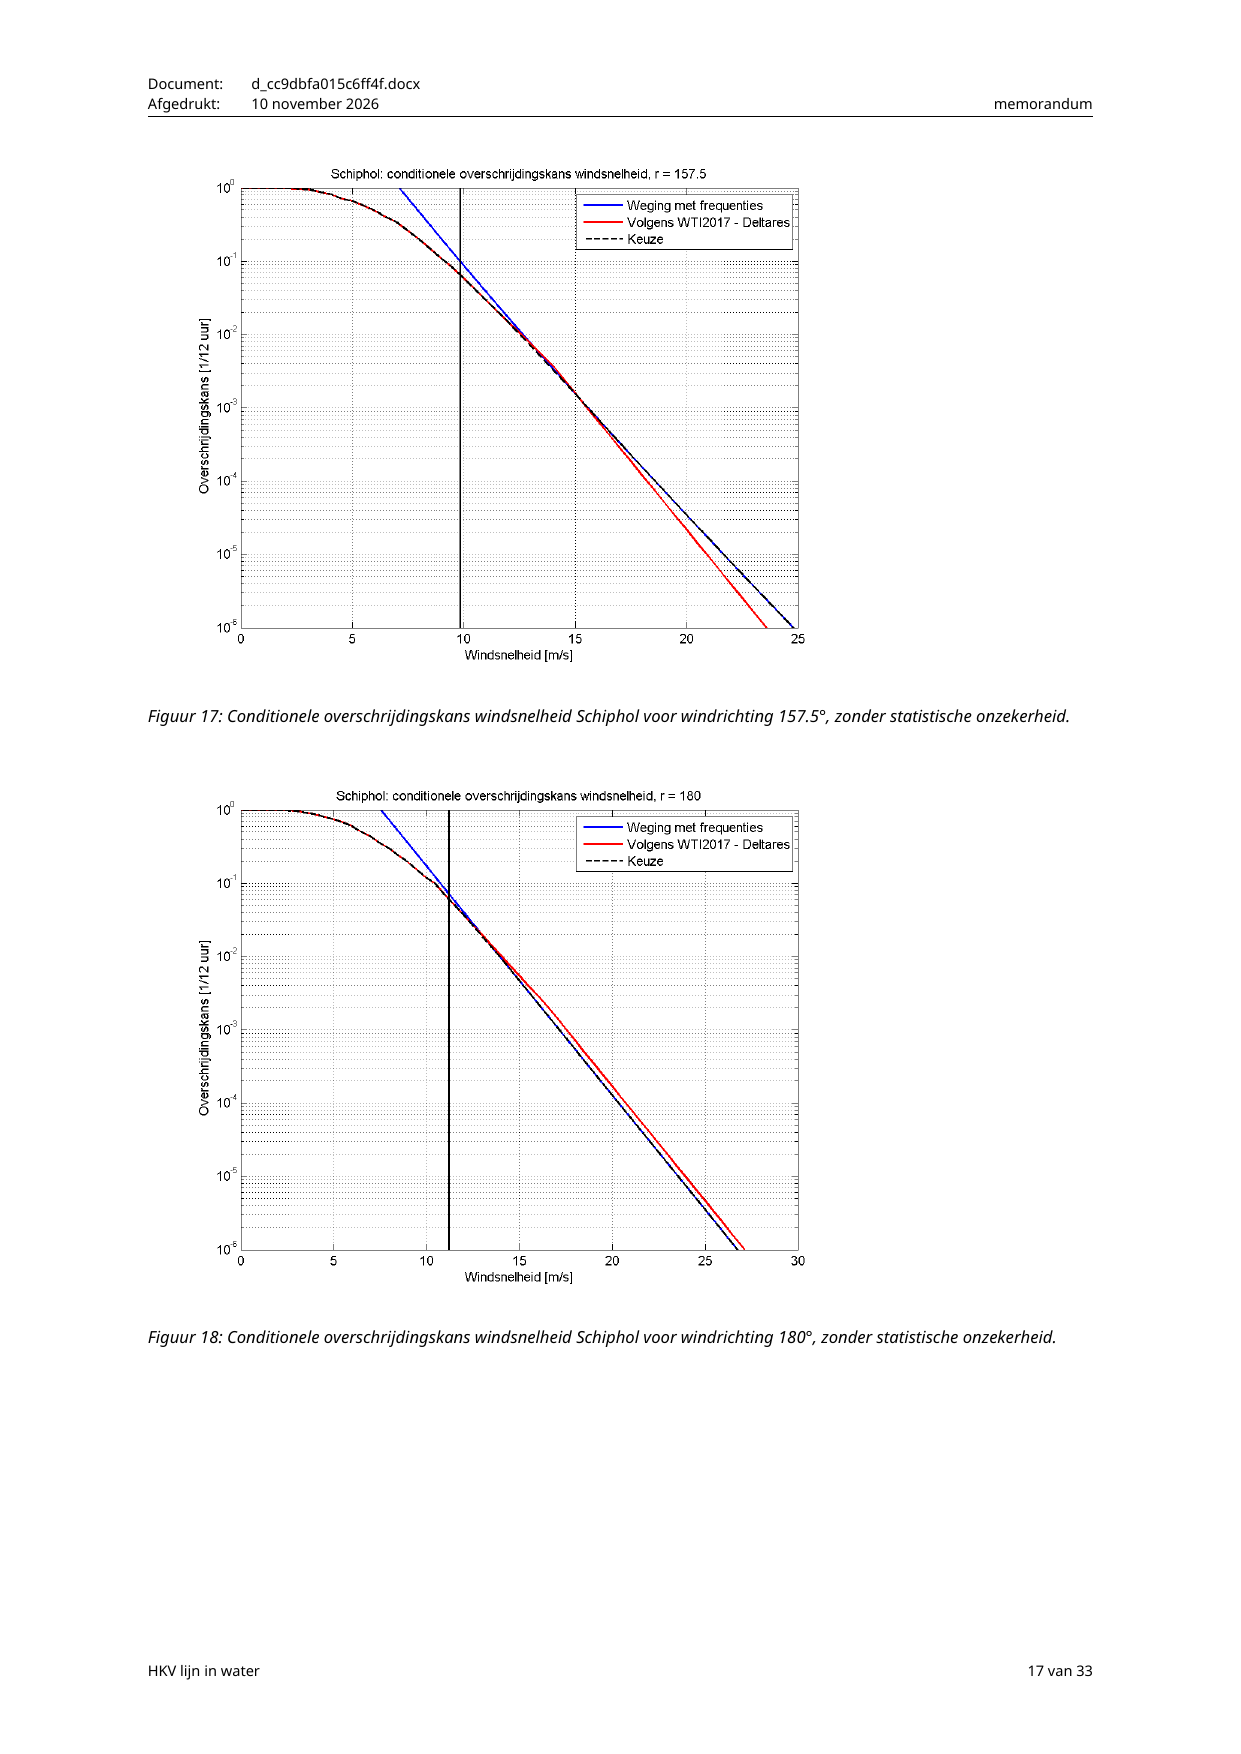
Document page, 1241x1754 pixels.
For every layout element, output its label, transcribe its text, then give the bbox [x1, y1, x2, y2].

picture [147, 147, 866, 687]
text Figuur 17: Conditionele overschrijdingskans windsnelheid Schiphol voor windrichting 157.5°, zonder statistische onzekerheid. [148, 699, 1093, 728]
text Figuur 18: Conditionele overschrijdingskans windsnelheid Schiphol voor windrichting 180°, zonder statistische onzekerheid. [148, 1321, 1093, 1350]
picture [147, 769, 866, 1309]
